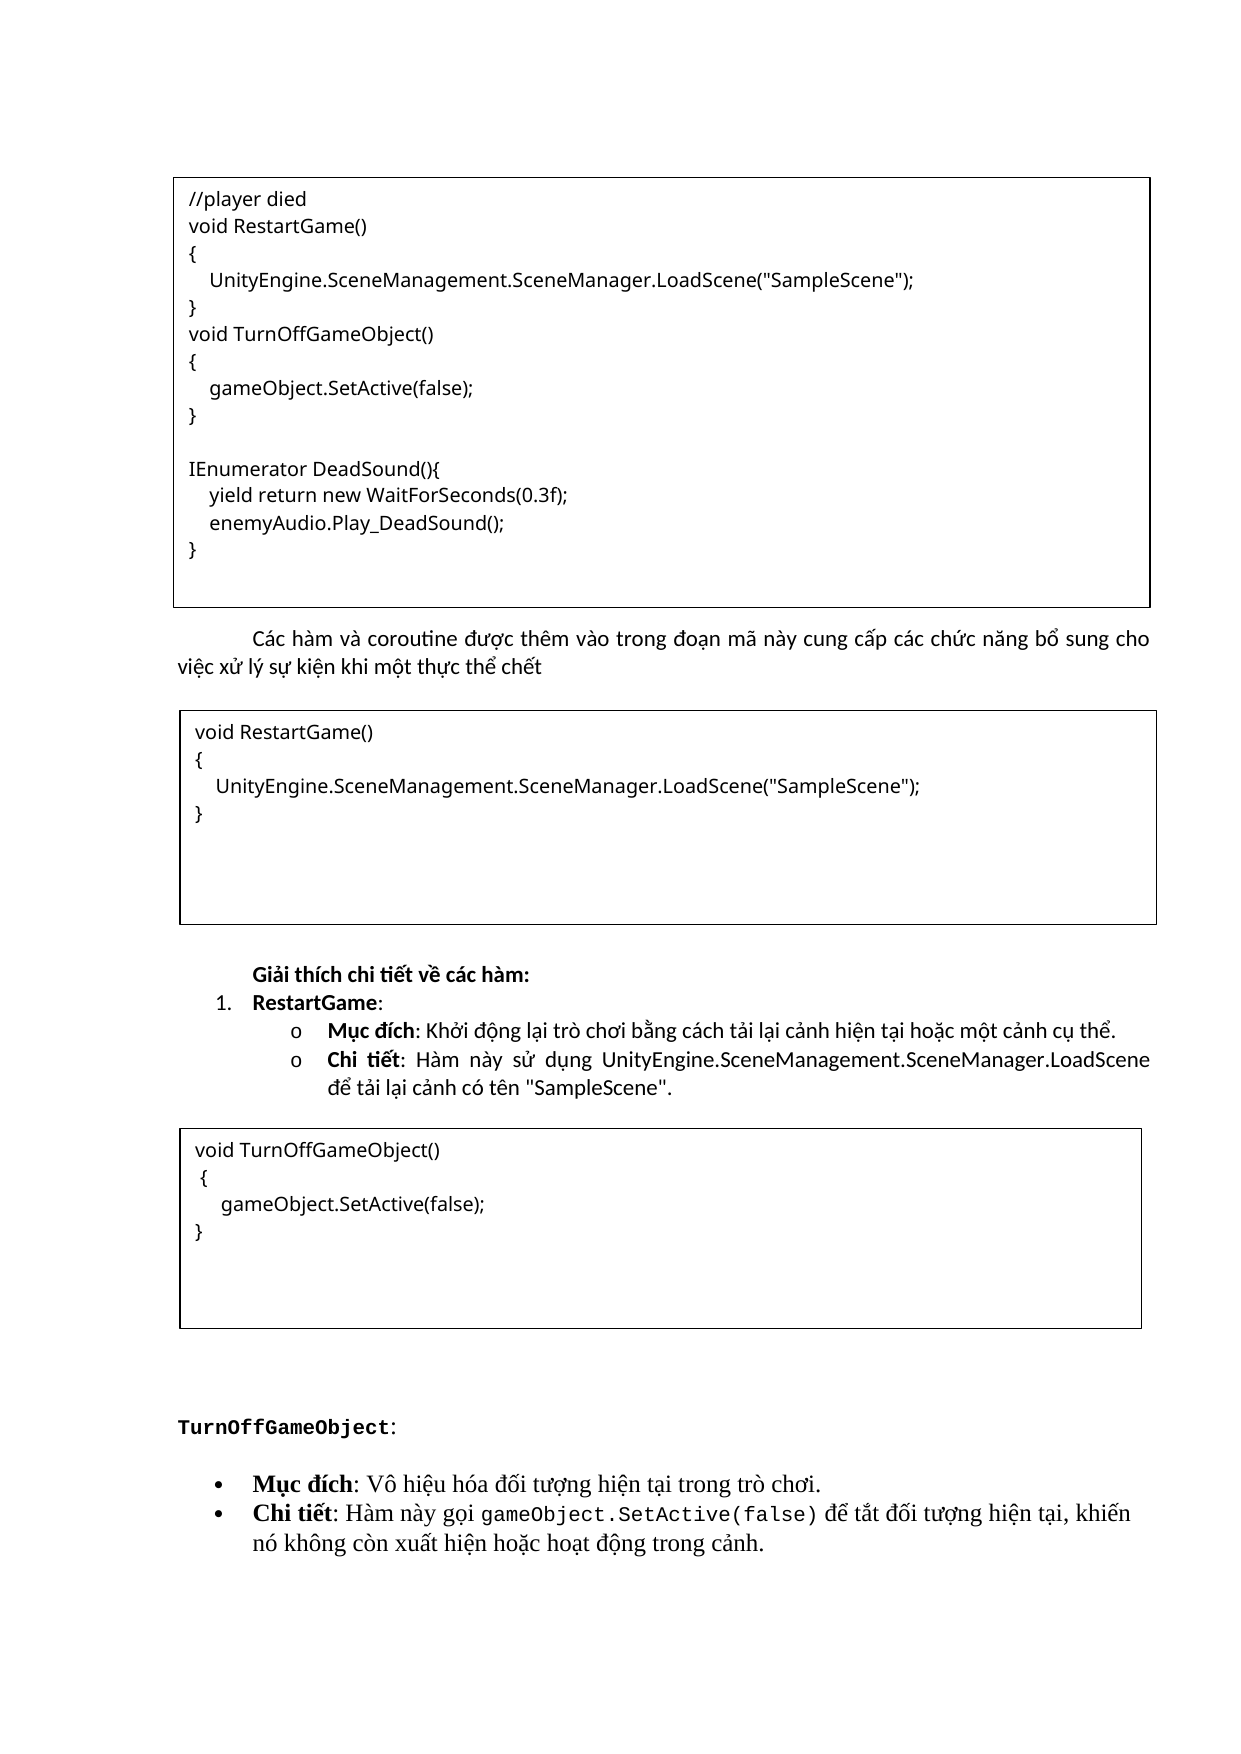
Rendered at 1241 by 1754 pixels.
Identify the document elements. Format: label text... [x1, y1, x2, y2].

list Mục đích: Khởi động lại trò chơi bằng cách tải lại cảnh hiện tại hoặc một cảnh cụ thể. [290, 1016, 1152, 1045]
list Chi tiết: Hàm này sử dụng UnityEngine.SceneManagement.SceneManager.LoadScene để tải lại cảnh có tên "SampleScene". [290, 1045, 1152, 1101]
list Chi tiết: Hàm này gọi gameObject.SetActive(false) để tắt đối tượng hiện tại, khiến nó không còn xuất hiện hoặc hoạt động trong cảnh. [215, 1498, 1152, 1557]
list RestartGame: [215, 988, 1152, 1016]
text Giải thích chi tiết về các hàm: [177, 960, 1152, 988]
text Các hàm và coroutine được thêm vào trong đoạn mã này cung cấp các chức năng bổ sung cho việc xử lý sự kiện khi một thực thể chết [177, 624, 1152, 680]
list Mục đích: Vô hiệu hóa đối tượng hiện tại trong trò chơi. [215, 1469, 1152, 1498]
text TurnOffGameObject: [177, 1411, 1152, 1440]
